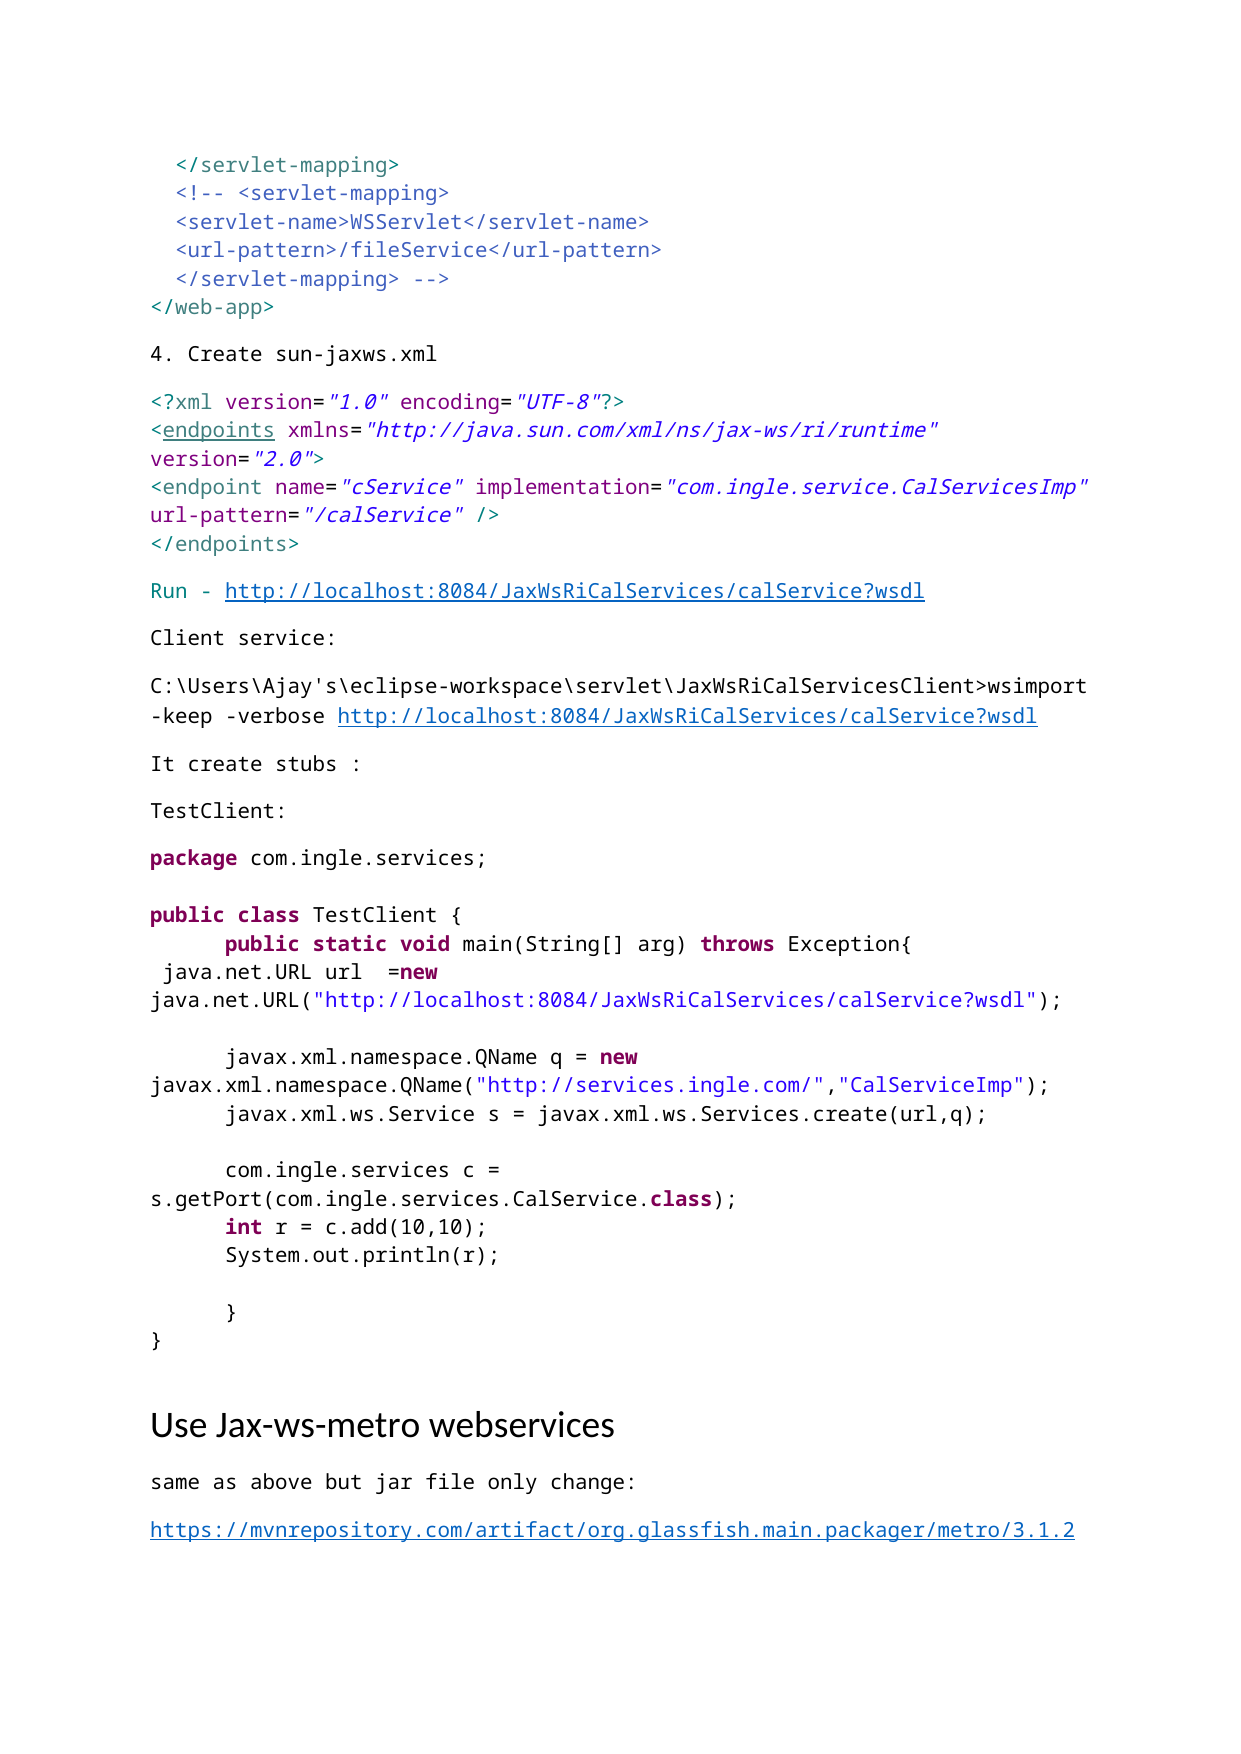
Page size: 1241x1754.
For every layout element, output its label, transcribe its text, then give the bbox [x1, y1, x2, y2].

text https://mvnrepository.com/artifact/org.glassfish.main.packager/metro/3.1.2 [150, 1515, 1090, 1543]
text } [150, 1297, 1090, 1326]
text System.out.println(r); [150, 1241, 1090, 1269]
text public static void main(String[] arg) throws Exception{ [150, 929, 1090, 957]
text </endpoints> [150, 529, 1090, 557]
text same as above but jar file only change: [150, 1467, 1090, 1496]
text </servlet-mapping> --> [150, 264, 1090, 292]
text Run - http://localhost:8084/JaxWsRiCalServices/calService?wsdl [150, 576, 1090, 605]
text int r = c.add(10,10); [150, 1212, 1090, 1241]
text Client service: [150, 623, 1090, 652]
text <url-pattern>/fileService</url-pattern> [150, 235, 1090, 264]
text javax.xml.ws.Service s = javax.xml.ws.Services.create(url,q); [150, 1099, 1090, 1127]
text C:\Users\Ajay's\eclipse-workspace\servlet\JaxWsRiCalServicesClient>wsimport -keep -verbose http://localhost:8084/JaxWsRiCalServices/calService?wsdl [150, 671, 1090, 730]
text javax.xml.namespace.QName q = new javax.xml.namespace.QName("http://services.ingle.com/","CalServiceImp"); [150, 1042, 1090, 1099]
text <endpoint name="cService" implementation="com.ingle.service.CalServicesImp" url-pattern="/calService" /> [150, 472, 1090, 529]
text <?xml version="1.0" encoding="UTF-8"?> [150, 387, 1090, 415]
text package com.ingle.services; [150, 843, 1090, 872]
text 4. Create sun-jaxws.xml [150, 339, 1090, 368]
text } [150, 1326, 1090, 1354]
text public class TestClient { [150, 900, 1090, 929]
text </web-app> [150, 292, 1090, 321]
text </servlet-mapping> [150, 150, 1090, 178]
text java.net.URL url =new java.net.URL("http://localhost:8084/JaxWsRiCalServices/calService?wsdl"); [150, 957, 1090, 1014]
text <servlet-name>WSServlet</servlet-name> [150, 207, 1090, 235]
text TestClient: [150, 796, 1090, 824]
text <endpoints xmlns="http://java.sun.com/xml/ns/jax-ws/ri/runtime" version="2.0"> [150, 415, 1090, 472]
text <!-- <servlet-mapping> [150, 178, 1090, 207]
text Use Jax-ws-metro webservices [150, 1401, 1090, 1447]
text It create stubs : [150, 749, 1090, 777]
text com.ingle.services c = s.getPort(com.ingle.services.CalService.class); [150, 1155, 1090, 1212]
